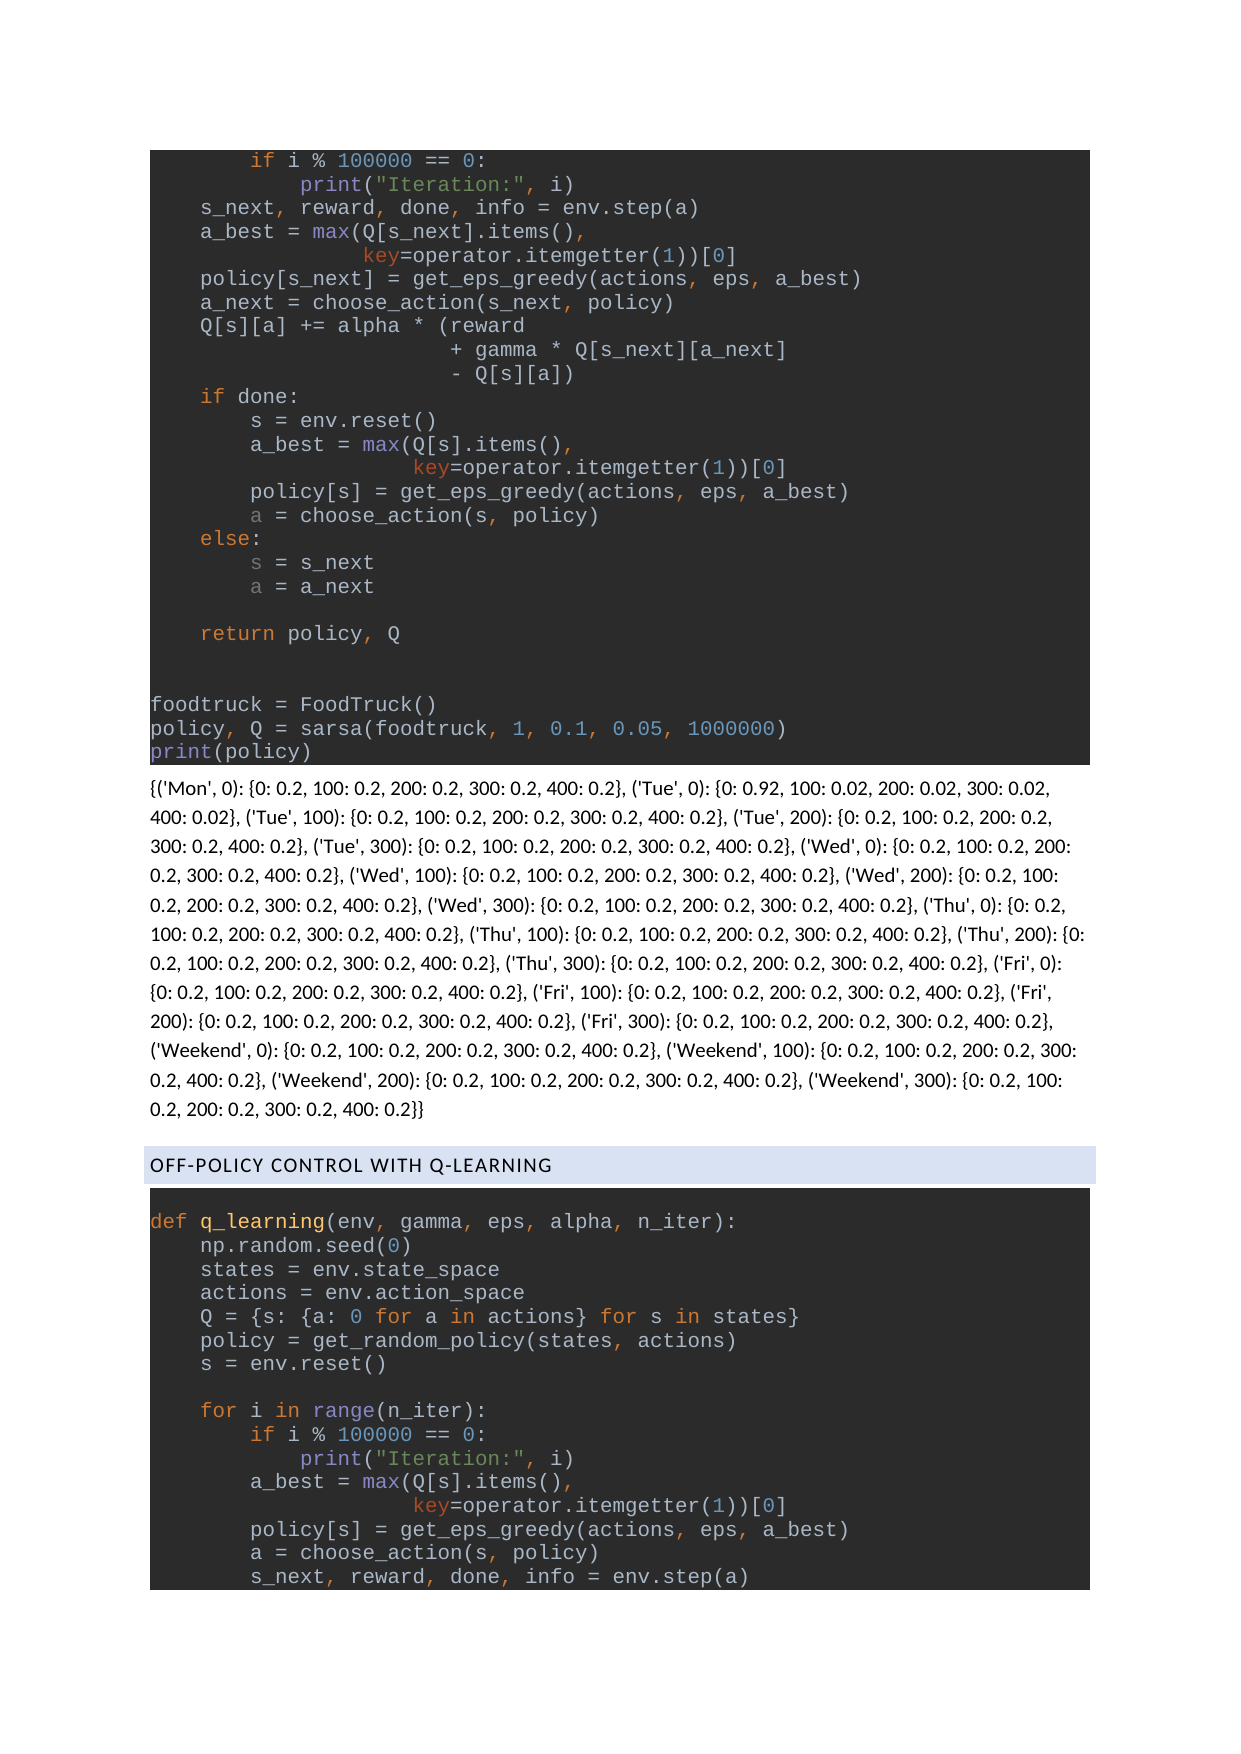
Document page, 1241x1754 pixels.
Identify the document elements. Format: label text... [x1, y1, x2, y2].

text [150, 1188, 1090, 1590]
text {('Mon', 0): {0: 0.2, 100: 0.2, 200: 0.2, 300: 0.2, 400: 0.2}, ('Tue', 0): {0: 0.92, 100: 0.02, 200: 0.02, 300: 0.02, 400: 0.02}, ('Tue', 100): {0: 0.2, 100: 0.2, 200: 0.2, 300: 0.2, 400: 0.2}, ('Tue', 200): {0: 0.2, 100: 0.2, 200: 0.2, 300: 0.2, 400: 0.2}, ('Tue', 300): {0: 0.2, 100: 0.2, 200: 0.2, 300: 0.2, 400: 0.2}, ('Wed', 0): {0: 0.2, 100: 0.2, 200: 0.2, 300: 0.2, 400: 0.2}, ('Wed', 100): {0: 0.2, 100: 0.2, 200: 0.2, 300: 0.2, 400: 0.2}, ('Wed', 200): {0: 0.2, 100: 0.2, 200: 0.2, 300: 0.2, 400: 0.2}, ('Wed', 300): {0: 0.2, 100: 0.2, 200: 0.2, 300: 0.2, 400: 0.2}, ('Thu', 0): {0: 0.2, 100: 0.2, 200: 0.2, 300: 0.2, 400: 0.2}, ('Thu', 100): {0: 0.2, 100: 0.2, 200: 0.2, 300: 0.2, 400: 0.2}, ('Thu', 200): {0: 0.2, 100: 0.2, 200: 0.2, 300: 0.2, 400: 0.2}, ('Thu', 300): {0: 0.2, 100: 0.2, 200: 0.2, 300: 0.2, 400: 0.2}, ('Fri', 0): {0: 0.2, 100: 0.2, 200: 0.2, 300: 0.2, 400: 0.2}, ('Fri', 100): {0: 0.2, 100: 0.2, 200: 0.2, 300: 0.2, 400: 0.2}, ('Fri', 200): {0: 0.2, 100: 0.2, 200: 0.2, 300: 0.2, 400: 0.2}, ('Fri', 300): {0: 0.2, 100: 0.2, 200: 0.2, 300: 0.2, 400: 0.2}, ('Weekend', 0): {0: 0.2, 100: 0.2, 200: 0.2, 300: 0.2, 400: 0.2}, ('Weekend', 100): {0: 0.2, 100: 0.2, 200: 0.2, 300: 0.2, 400: 0.2}, ('Weekend', 200): {0: 0.2, 100: 0.2, 200: 0.2, 300: 0.2, 400: 0.2}, ('Weekend', 300): {0: 0.2, 100: 0.2, 200: 0.2, 300: 0.2, 400: 0.2}} [150, 775, 1090, 1121]
subtitle Off-policy control with Q-learning [150, 1152, 1090, 1178]
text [150, 150, 1090, 765]
